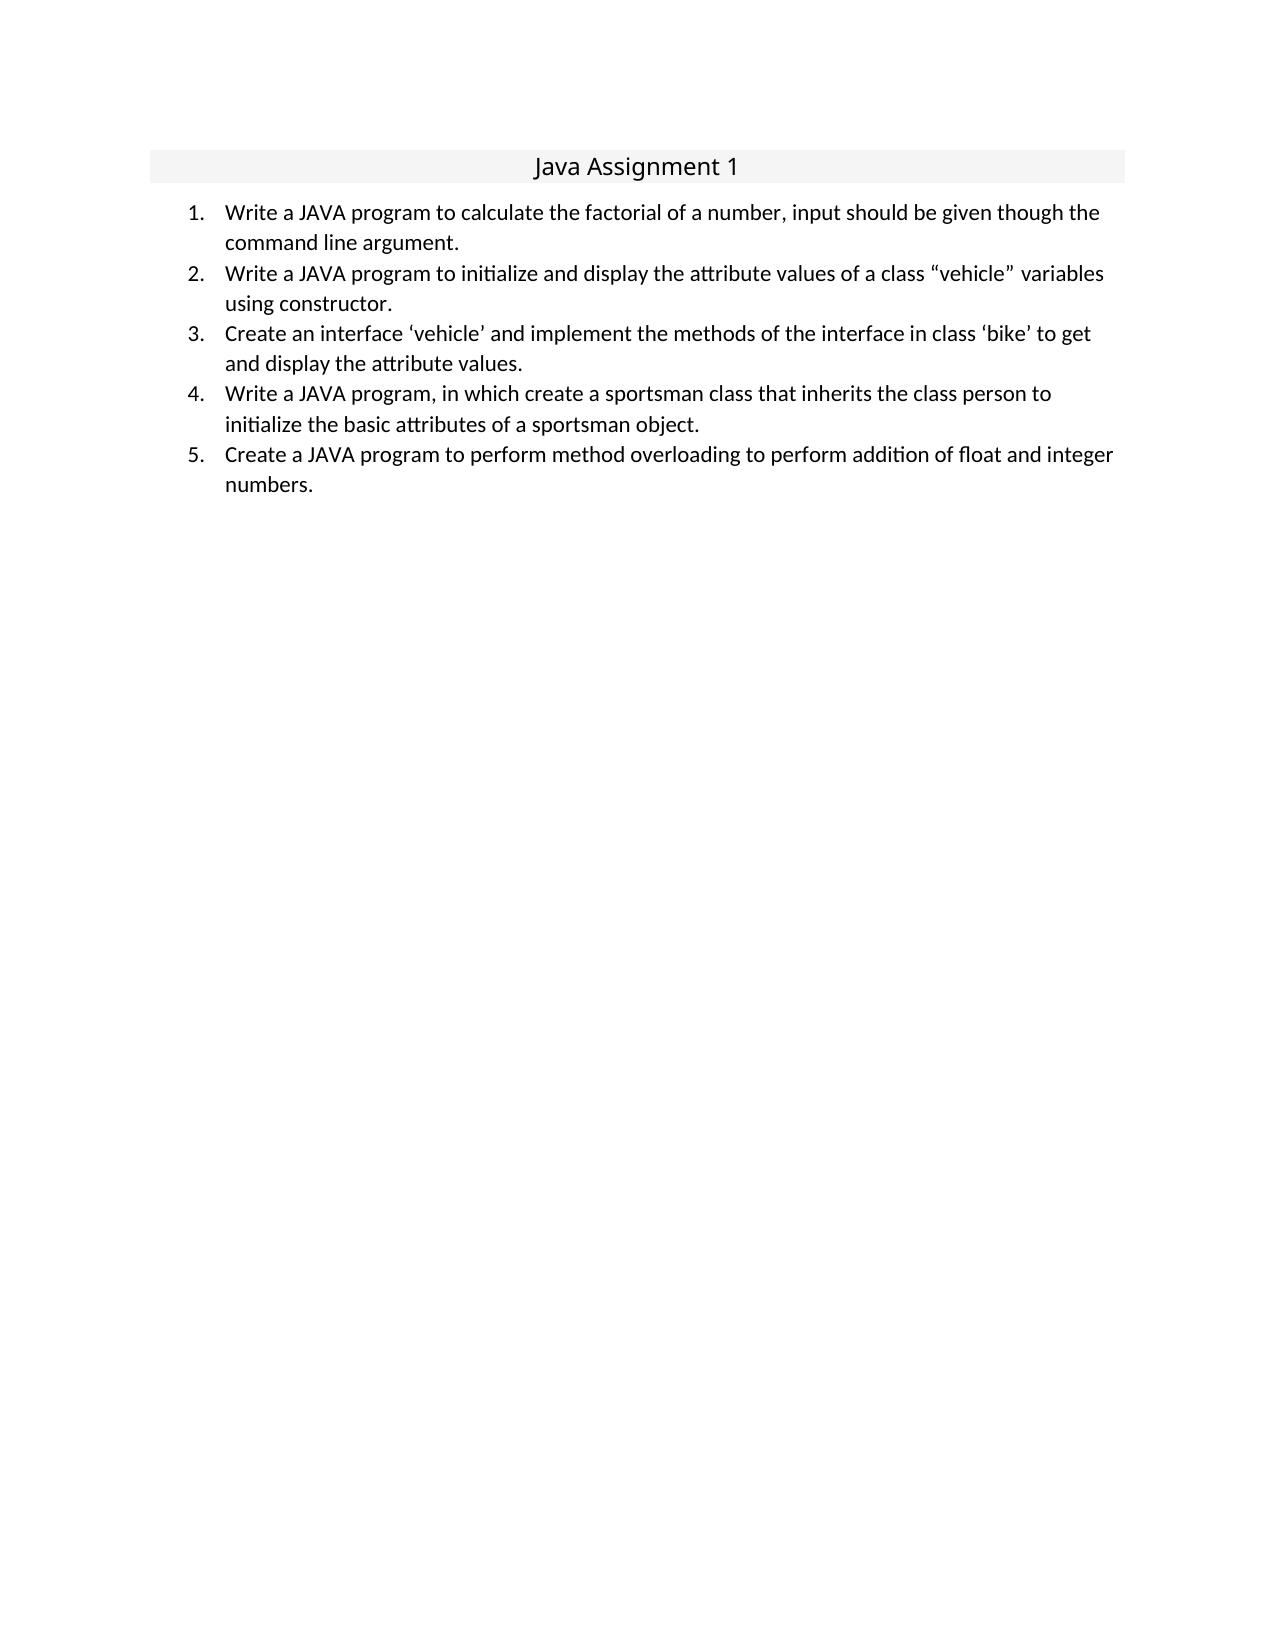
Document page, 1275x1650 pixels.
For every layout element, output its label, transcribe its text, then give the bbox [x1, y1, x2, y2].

list Write a JAVA program, in which create a sportsman class that inherits the class person to initialize the basic attributes of a sportsman object. [187, 379, 1125, 438]
list Create an interface ‘vehicle’ and implement the methods of the interface in class ‘bike’ to get and display the attribute values. [187, 319, 1125, 377]
text Java Assignment 1 [150, 150, 1125, 183]
list Write a JAVA program to calculate the factorial of a number, input should be given though the command line argument. [187, 198, 1125, 256]
list Create a JAVA program to perform method overloading to perform addition of float and integer numbers. [187, 440, 1125, 498]
list Write a JAVA program to initialize and display the attribute values of a class “vehicle” variables using constructor. [187, 259, 1125, 317]
